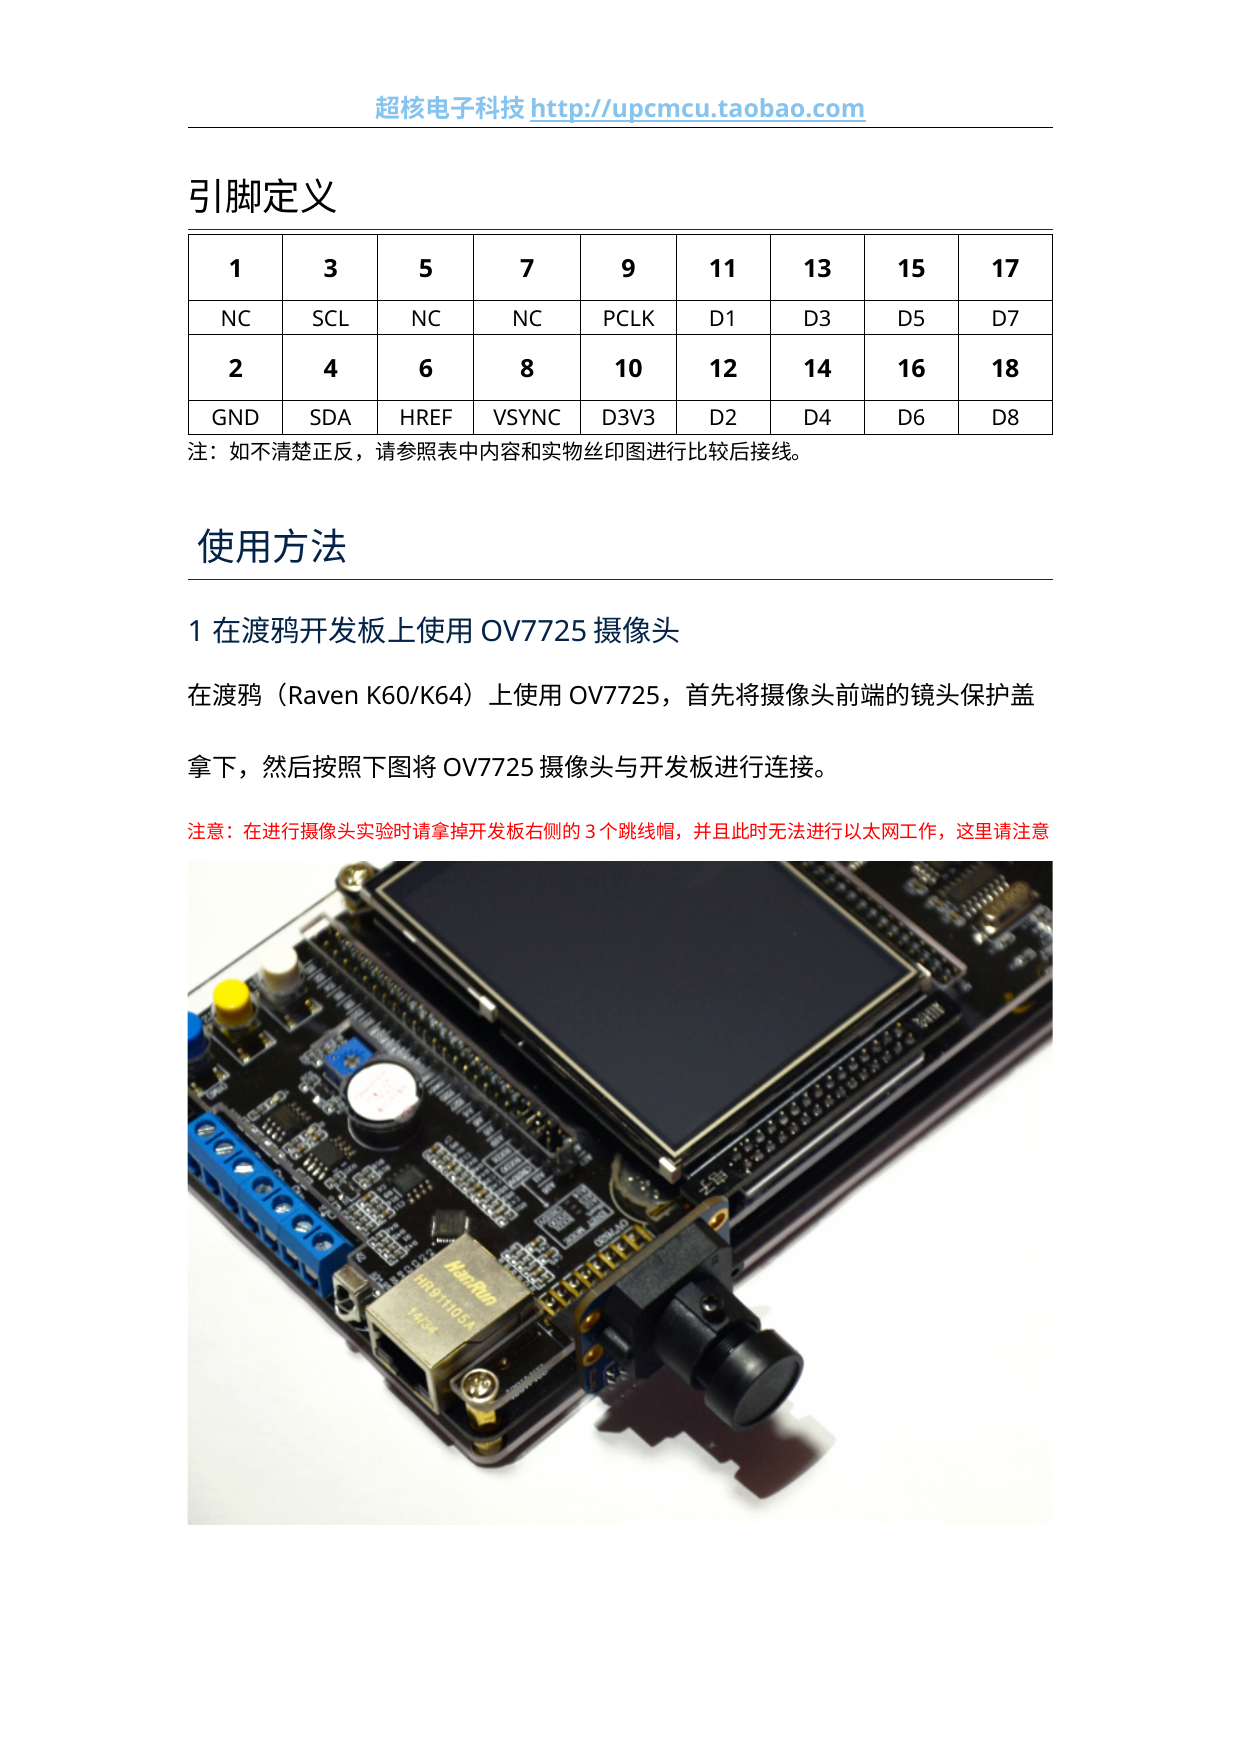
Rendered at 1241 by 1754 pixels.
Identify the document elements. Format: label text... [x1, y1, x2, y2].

table_cell NC [474, 301, 580, 334]
table_cell 2 [189, 335, 282, 400]
table_header 11 [677, 235, 770, 300]
table_cell 6 [378, 335, 473, 400]
table_header 1 [189, 235, 282, 300]
table_cell 12 [677, 335, 770, 400]
table_header 7 [474, 235, 580, 300]
table_header 15 [865, 235, 958, 300]
table_cell HREF [378, 401, 473, 433]
table_header 13 [771, 235, 864, 300]
table_cell 14 [771, 335, 864, 400]
table_cell D8 [959, 401, 1052, 433]
table_cell SDA [283, 401, 377, 433]
subtitle 引脚定义 [187, 162, 1053, 230]
table_cell D7 [959, 301, 1052, 334]
table_cell D1 [677, 301, 770, 334]
table_cell 18 [959, 335, 1052, 400]
table_header 9 [581, 235, 676, 300]
table_cell D4 [771, 401, 864, 433]
table_cell PCLK [581, 301, 676, 334]
table_cell D3 [771, 301, 864, 334]
table_cell GND [189, 401, 282, 433]
text 注：如不清楚正反，请参照表中内容和实物丝印图进行比较后接线。 [187, 435, 1053, 467]
subtitle 1 在渡鸦开发板上使用OV7725摄像头 [187, 596, 1053, 661]
table_cell D6 [865, 401, 958, 433]
table_header 3 [283, 235, 377, 300]
text 注意：在进行摄像头实验时请拿掉开发板右侧的3个跳线帽，并且此时无法进行以太网工作，这里请注意 [187, 814, 1053, 846]
table_cell NC [189, 301, 282, 334]
table_cell D5 [865, 301, 958, 334]
table_header 5 [378, 235, 473, 300]
table_cell 4 [283, 335, 377, 400]
table_cell NC [378, 301, 473, 334]
table_header 17 [959, 235, 1052, 300]
text 在渡鸦（Raven K60/K64）上使用OV7725，首先将摄像头前端的镜头保护盖拿下，然后按照下图将OV7725摄像头与开发板进行连接。 [187, 661, 1053, 798]
table_cell D3V3 [581, 401, 676, 433]
table_cell SCL [283, 301, 377, 334]
table_cell 8 [474, 335, 580, 400]
table_cell D2 [677, 401, 770, 433]
table_cell VSYNC [474, 401, 580, 433]
subtitle 使用方法 [187, 512, 1053, 580]
picture [187, 861, 1053, 1525]
table_cell 10 [581, 335, 676, 400]
table_cell 16 [865, 335, 958, 400]
